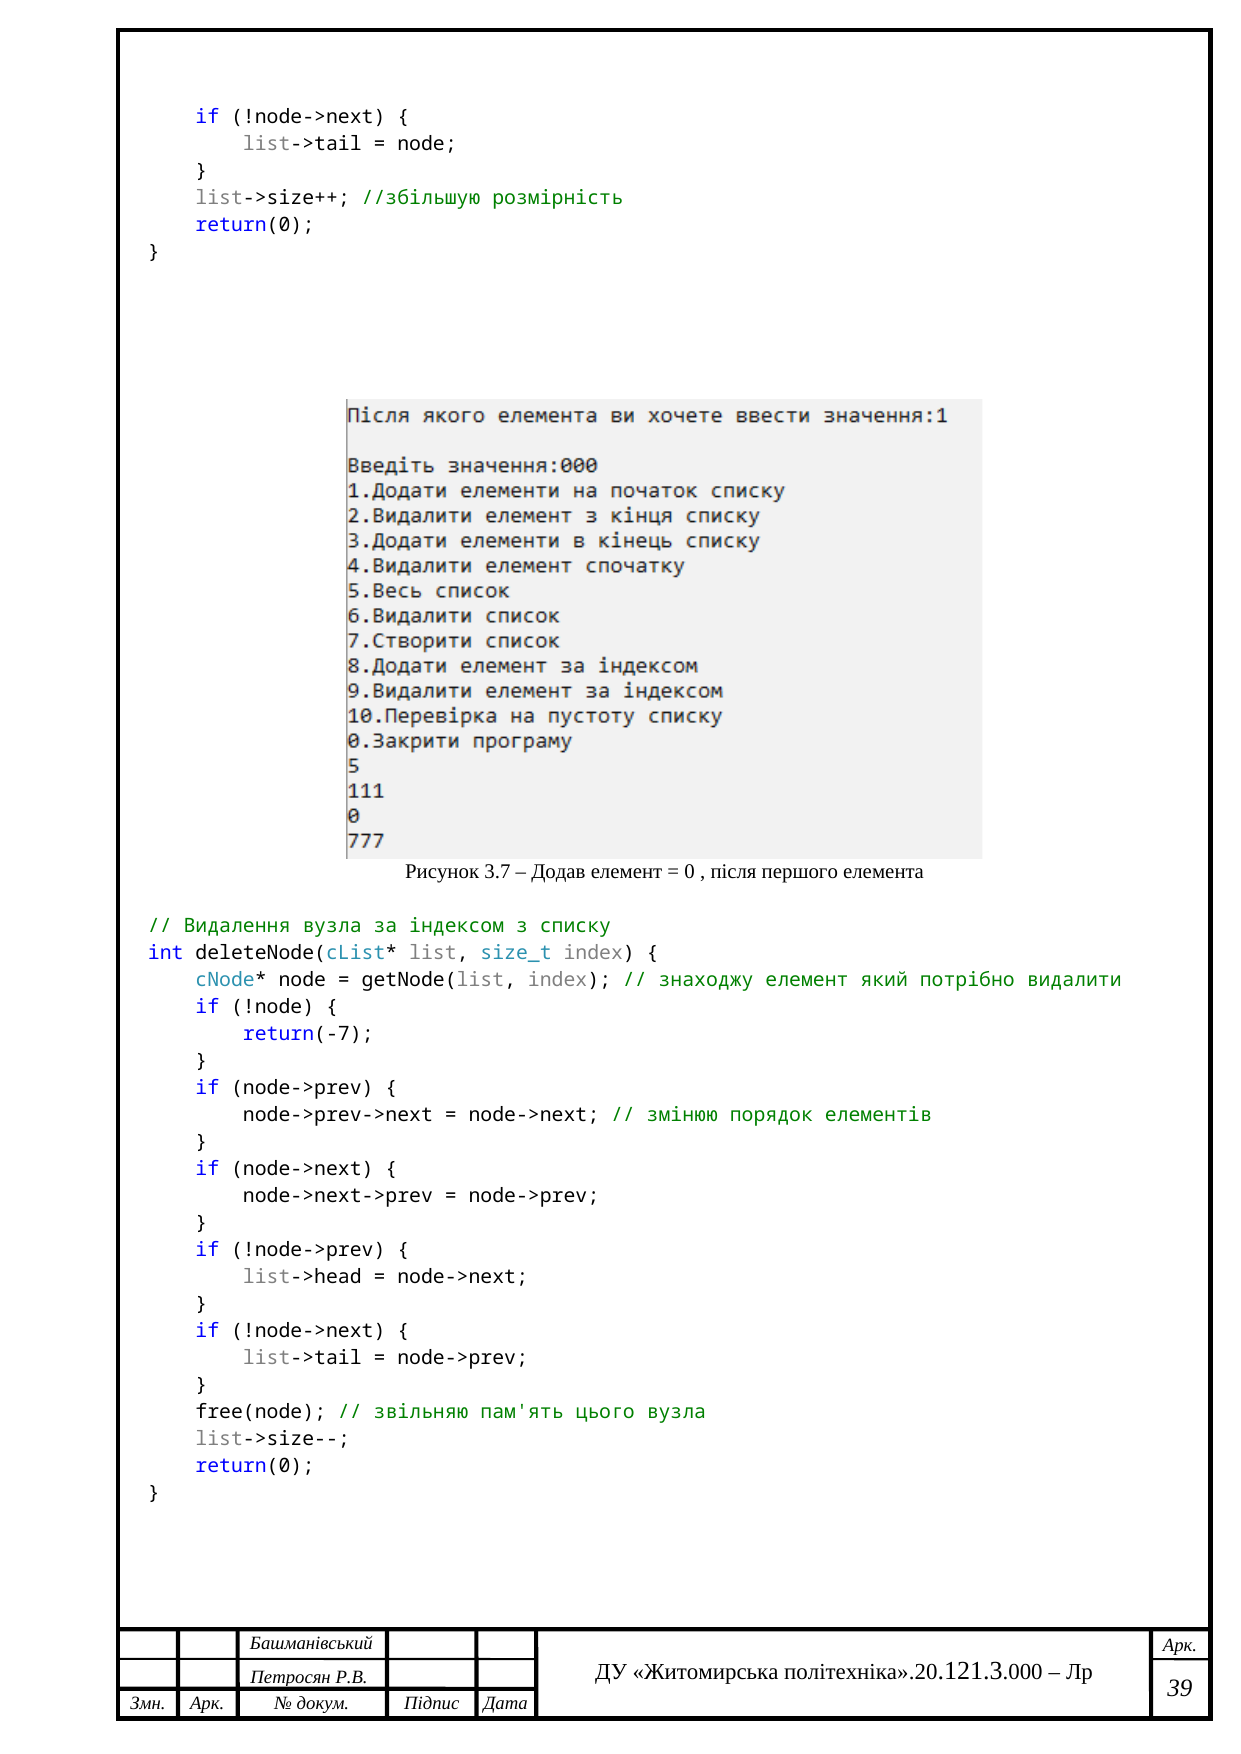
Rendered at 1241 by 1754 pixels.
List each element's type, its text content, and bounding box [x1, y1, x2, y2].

text } [148, 1127, 1181, 1154]
text } [148, 1208, 1181, 1235]
text Рисунок 3.7 – Додав елемент = 0 , після першого елемента [148, 859, 1181, 883]
text if (!node->next) { [148, 1316, 1181, 1343]
text free(node); // звільняю пам'ять цього вузла [148, 1397, 1181, 1424]
text if (!node) { [148, 992, 1181, 1019]
text // Видалення вузла за індексом з списку [148, 912, 1181, 938]
text return(-7); [148, 1019, 1181, 1046]
text return(0); [148, 1451, 1181, 1478]
text list->size--; [148, 1424, 1181, 1451]
text } [148, 1478, 1181, 1505]
text list->tail = node->prev; [148, 1343, 1181, 1370]
text list->head = node->next; [148, 1262, 1181, 1289]
text } [148, 237, 1181, 264]
text node->next->prev = node->prev; [148, 1181, 1181, 1208]
text } [148, 1289, 1181, 1316]
text } [148, 1046, 1181, 1073]
text cNode* node = getNode(list, index); // знаходжу елемент який потрібно видалити [148, 966, 1181, 992]
text } [148, 157, 1181, 183]
text list->size++; //збільшую розмірність [148, 183, 1181, 211]
text list->tail = node; [148, 129, 1181, 157]
text } [148, 1370, 1181, 1397]
text return(0); [148, 211, 1181, 237]
text if (node->next) { [148, 1154, 1181, 1181]
text if (!node->prev) { [148, 1235, 1181, 1262]
text int deleteNode(cList* list, size_t index) { [148, 938, 1181, 966]
picture [346, 399, 983, 859]
text if (!node->next) { [148, 103, 1181, 129]
text node->prev->next = node->next; // змінюю порядок елементів [148, 1100, 1181, 1127]
text if (node->prev) { [148, 1073, 1181, 1100]
